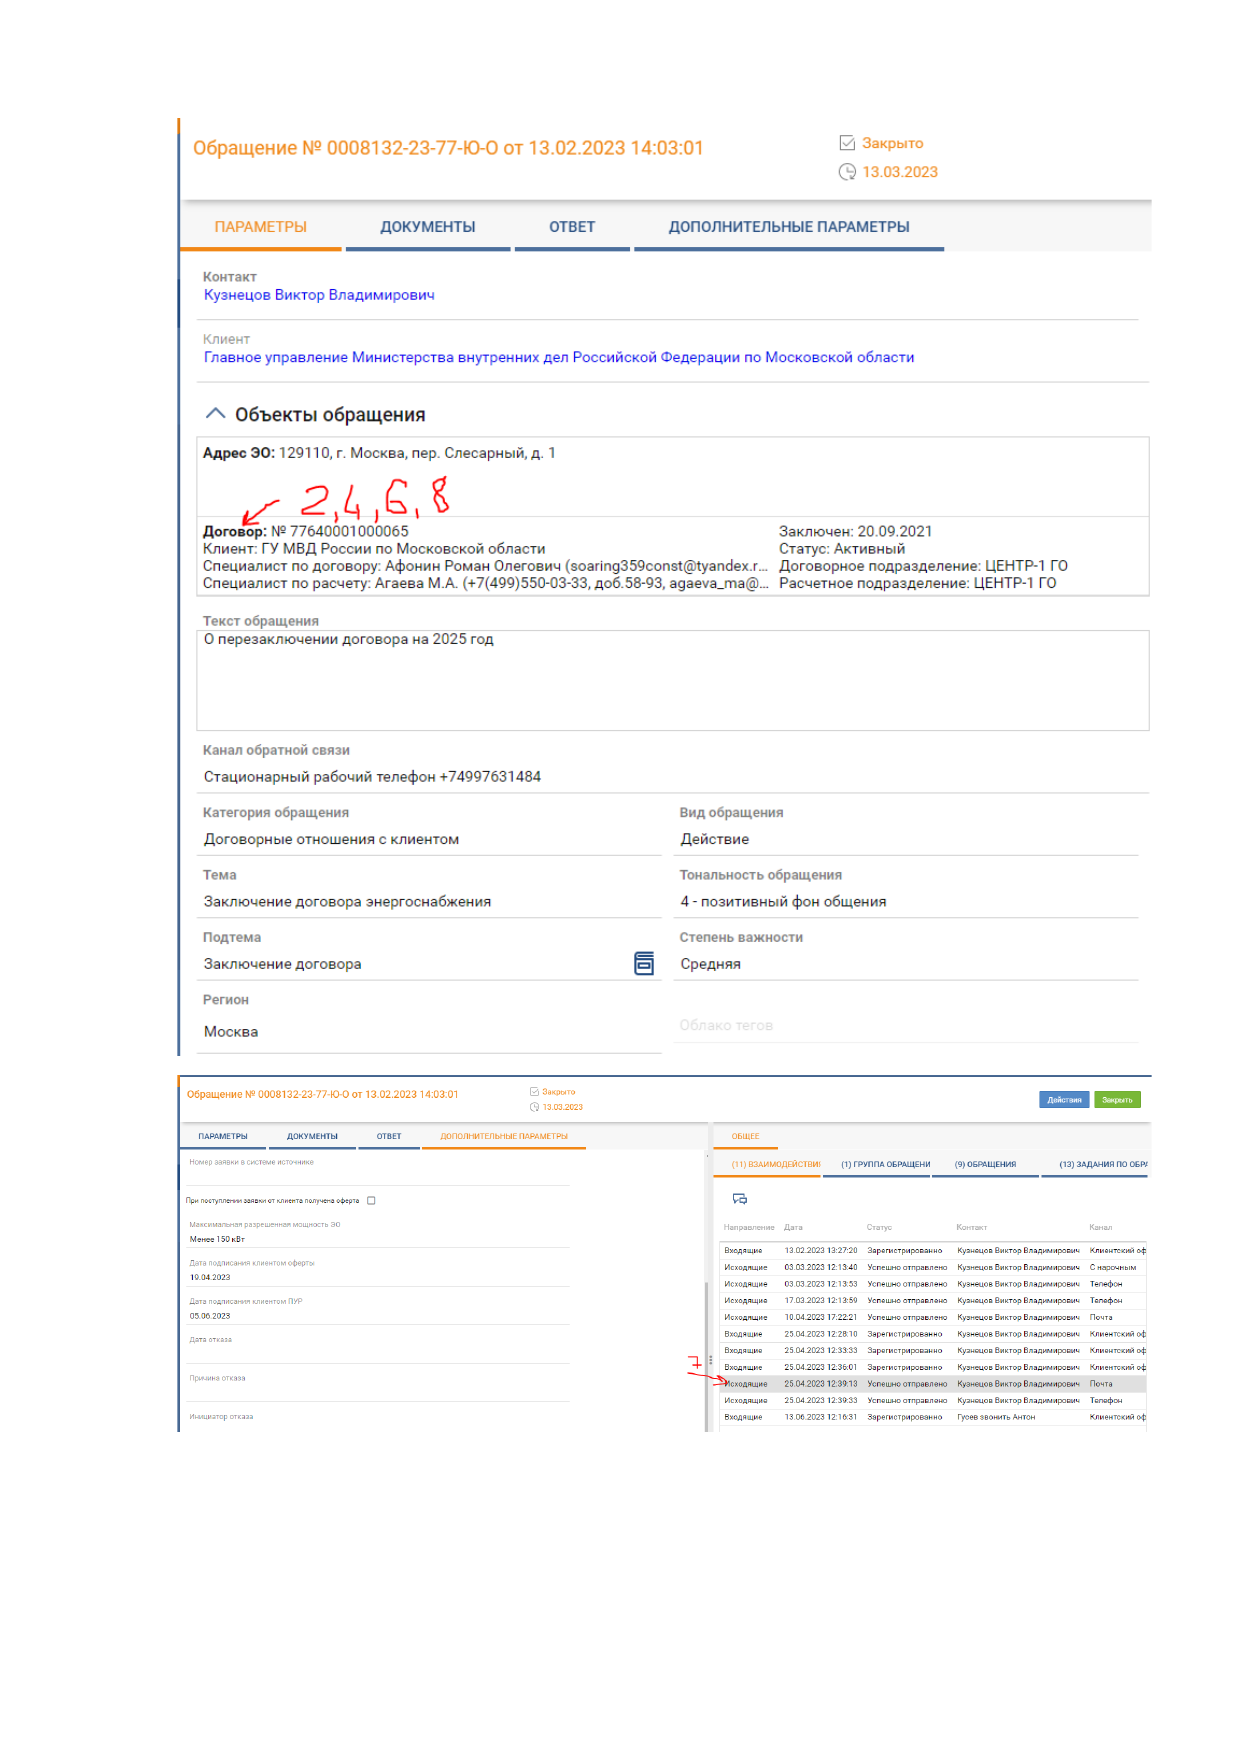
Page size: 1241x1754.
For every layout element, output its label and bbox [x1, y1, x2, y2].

picture [177, 1075, 1152, 1432]
picture [177, 118, 1152, 1056]
